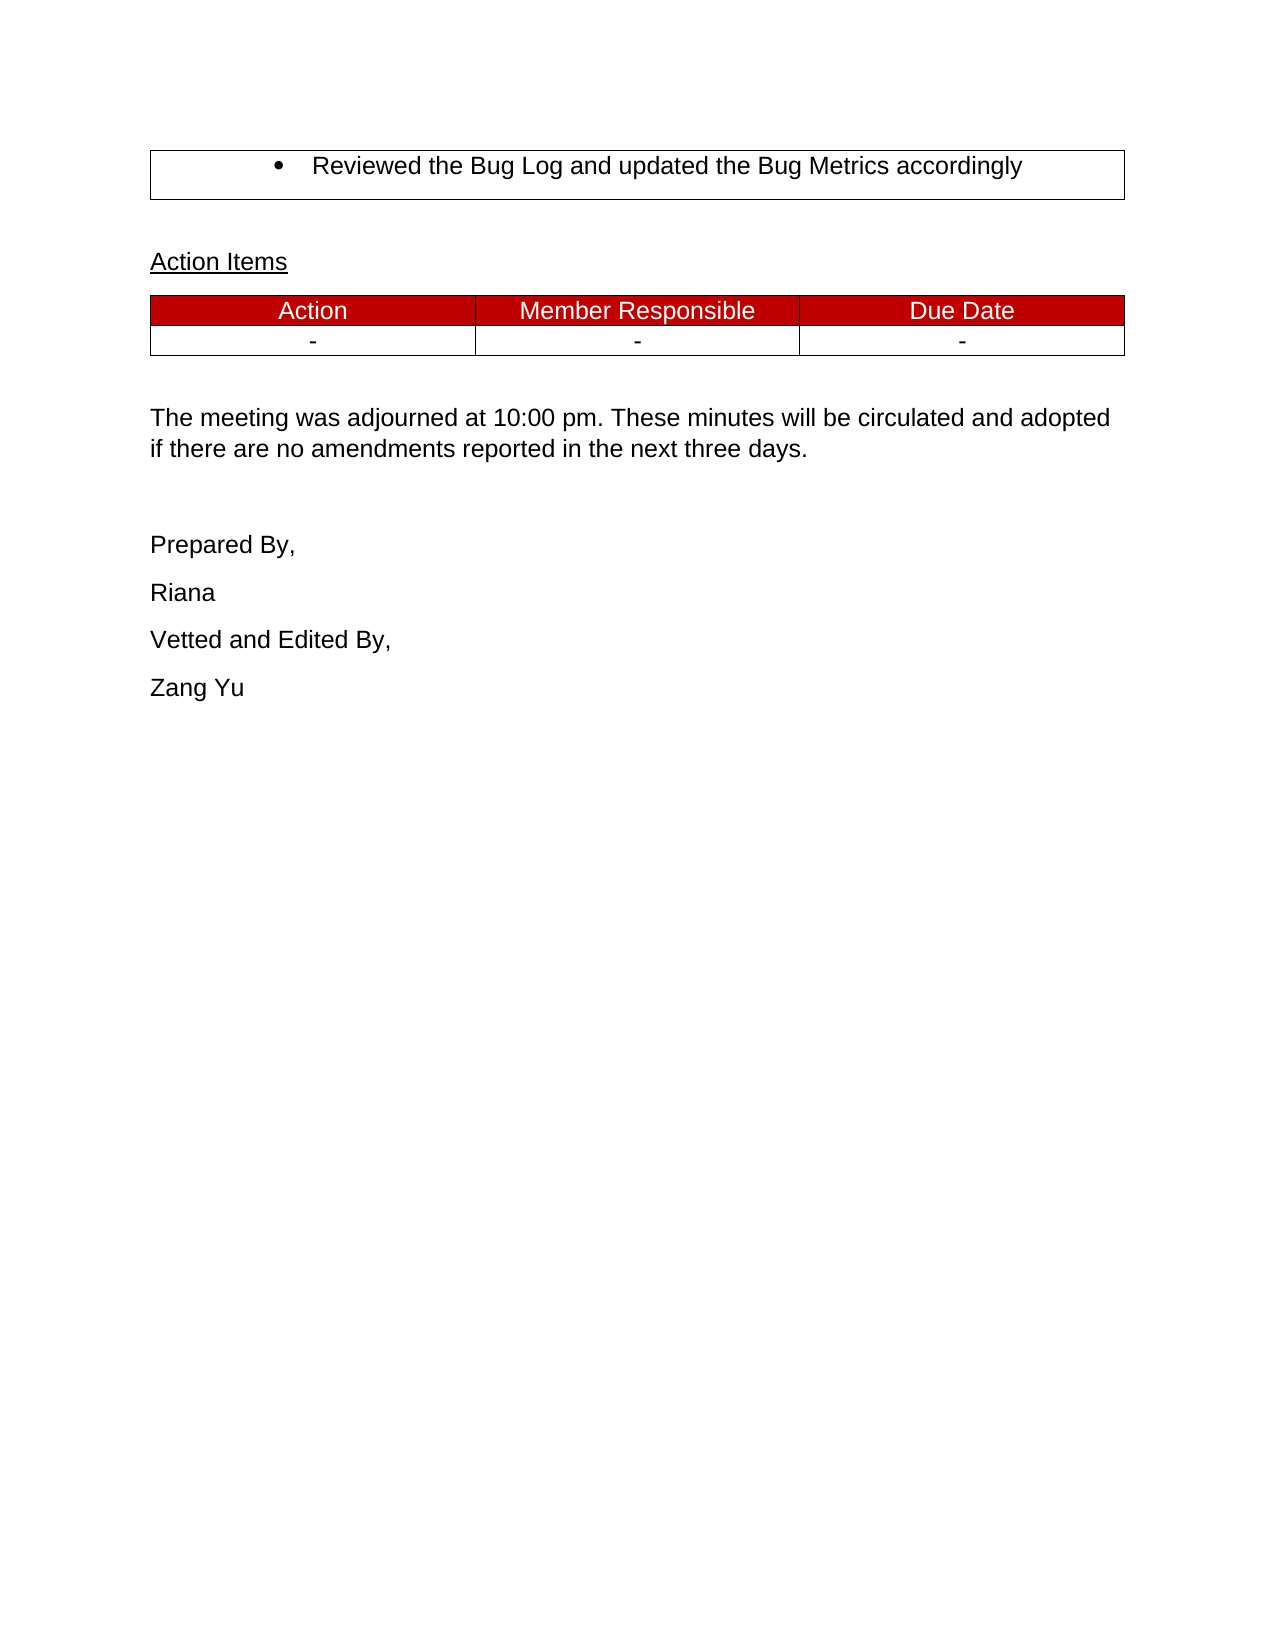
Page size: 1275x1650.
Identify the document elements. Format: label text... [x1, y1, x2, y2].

table_cell - [800, 326, 1124, 355]
text Riana [150, 578, 1125, 606]
table_header Action [151, 296, 475, 325]
text Action Items [150, 247, 1125, 276]
table_header Due Date [800, 296, 1124, 325]
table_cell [151, 151, 1124, 199]
text Vetted and Edited By, [150, 625, 1125, 654]
table_cell - [476, 326, 799, 355]
table_header Member Responsible [476, 296, 799, 325]
text Zang Yu [150, 673, 1125, 702]
text The meeting was adjourned at 10:00 pm. These minutes will be circulated and adopted if there are no amendments reported in the next three days. [150, 403, 1125, 463]
text Prepared By, [150, 530, 1125, 559]
table_cell - [151, 326, 475, 355]
